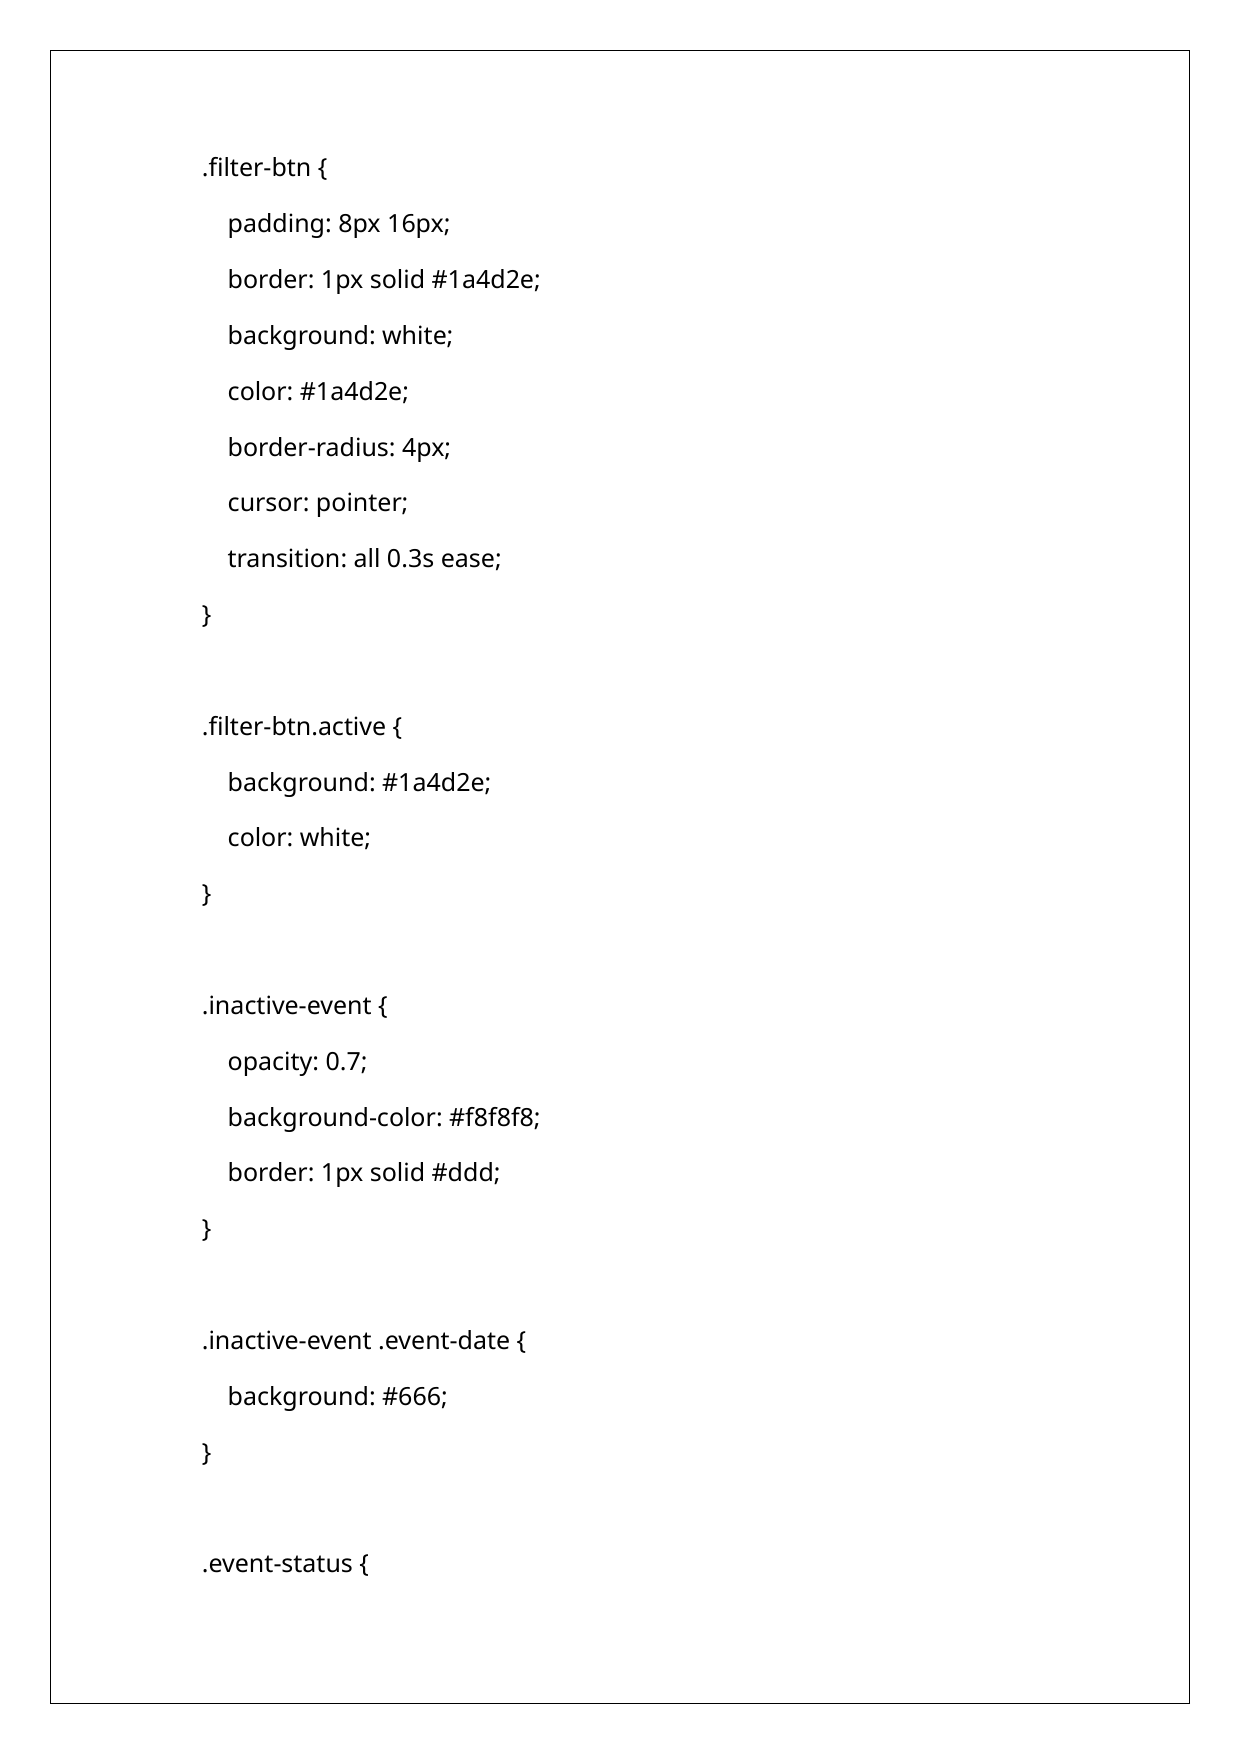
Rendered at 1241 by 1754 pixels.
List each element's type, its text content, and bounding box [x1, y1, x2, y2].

text } [150, 597, 1090, 631]
text cursor: pointer; [150, 485, 1090, 519]
text } [150, 876, 1090, 910]
text border: 1px solid #ddd; [150, 1155, 1090, 1189]
text .inactive-event .event-date { [150, 1322, 1090, 1357]
text } [150, 1434, 1090, 1468]
text } [150, 1211, 1090, 1245]
text opacity: 0.7; [150, 1043, 1090, 1077]
text transition: all 0.3s ease; [150, 541, 1090, 575]
text border-radius: 4px; [150, 429, 1090, 463]
text background: white; [150, 317, 1090, 352]
text .inactive-event { [150, 987, 1090, 1022]
text color: #1a4d2e; [150, 373, 1090, 407]
text background: #1a4d2e; [150, 764, 1090, 798]
text color: white; [150, 820, 1090, 854]
text .event-status { [150, 1546, 1090, 1580]
text background: #666; [150, 1378, 1090, 1412]
text .filter-btn.active { [150, 708, 1090, 742]
text .filter-btn { [150, 150, 1090, 184]
text background-color: #f8f8f8; [150, 1099, 1090, 1133]
text padding: 8px 16px; [150, 206, 1090, 240]
text border: 1px solid #1a4d2e; [150, 262, 1090, 296]
